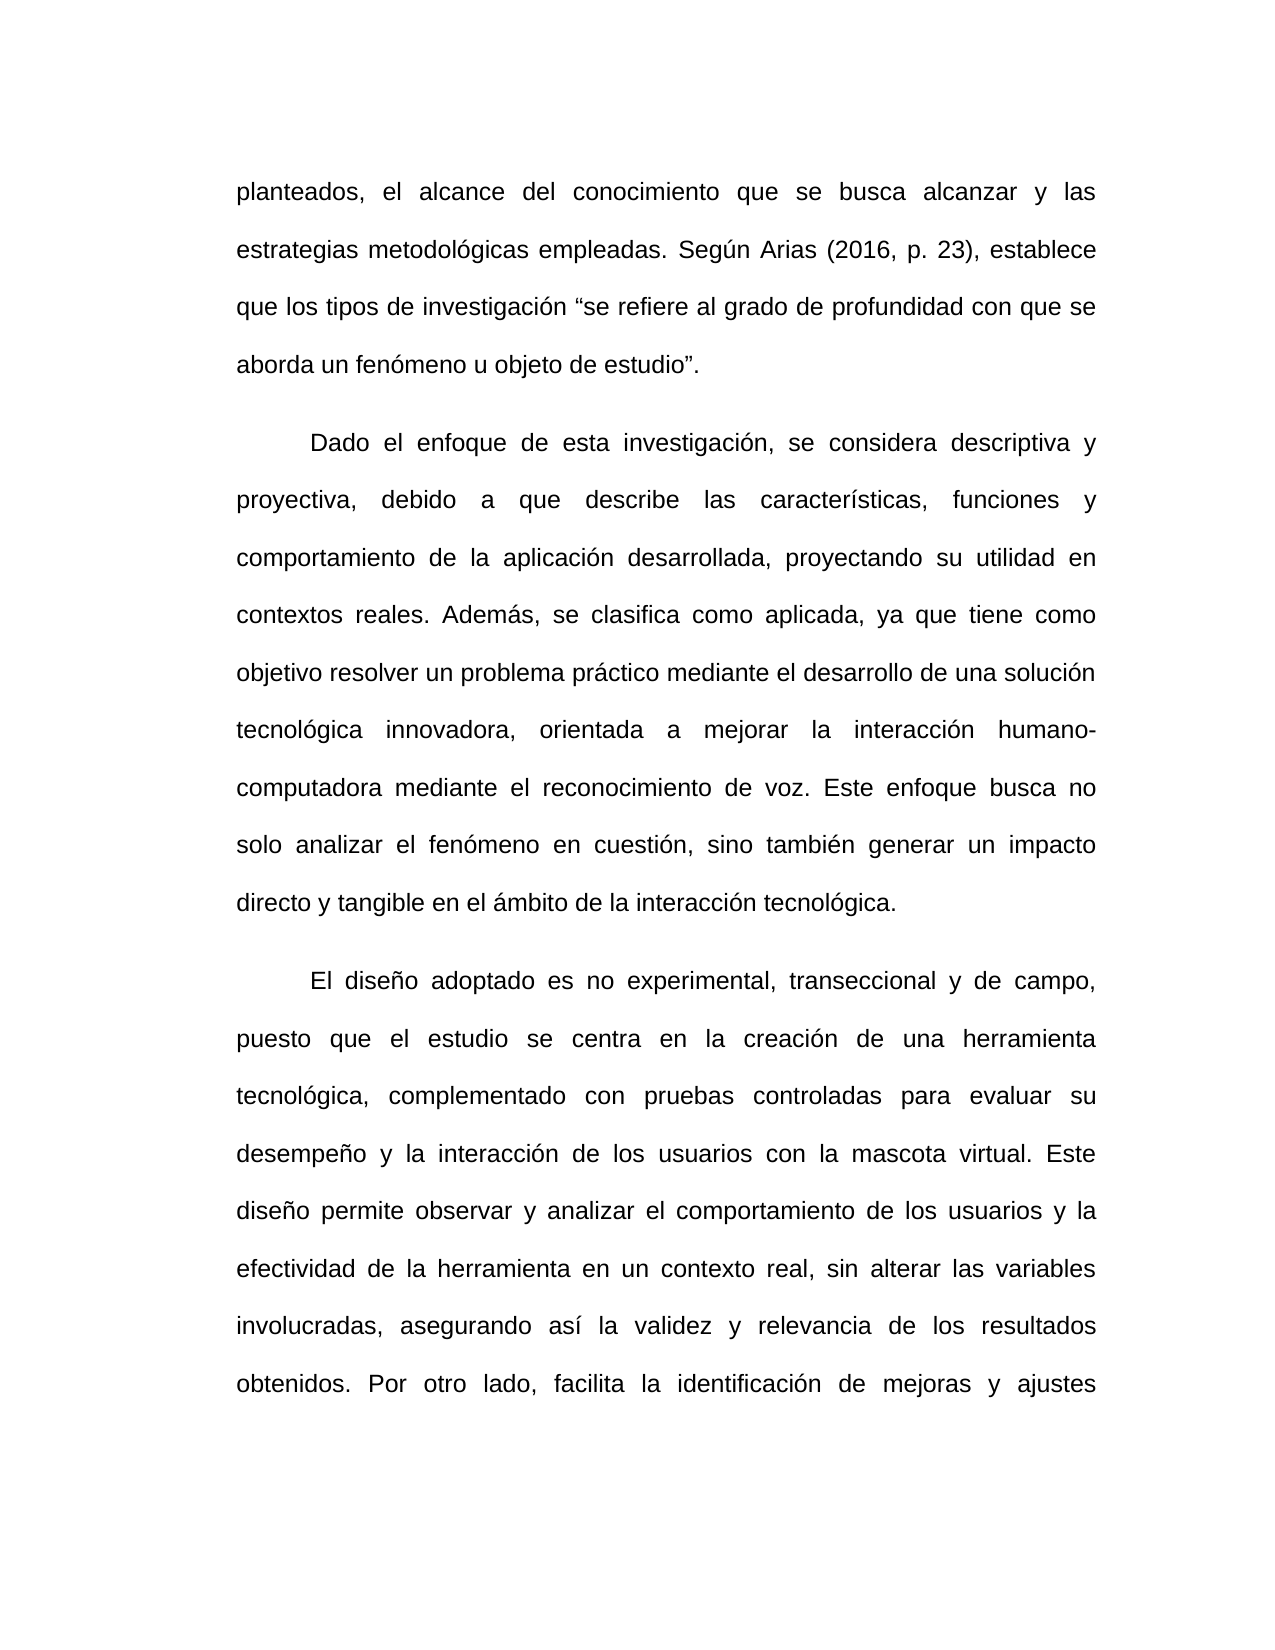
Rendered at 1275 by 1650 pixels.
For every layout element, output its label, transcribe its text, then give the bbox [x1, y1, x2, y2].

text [236, 966, 1098, 1398]
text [236, 177, 1098, 378]
text Dado el enfoque de esta investigación, se considera descriptiva y proyectiva, debido a que describe las características, funciones y comportamiento de la aplicación desarrollada, proyectando su utilidad en contextos reales. Además, se clasifica como aplicada, ya que tiene como objetivo resolver un problema práctico mediante el desarrollo de una solución tecnológica innovadora, orientada a mejorar la interacción humano-computadora mediante el reconocimiento de voz. Este enfoque busca no solo analizar el fenómeno en cuestión, sino también generar un impacto directo y tangible en el ámbito de la interacción tecnológica. [236, 428, 1098, 917]
